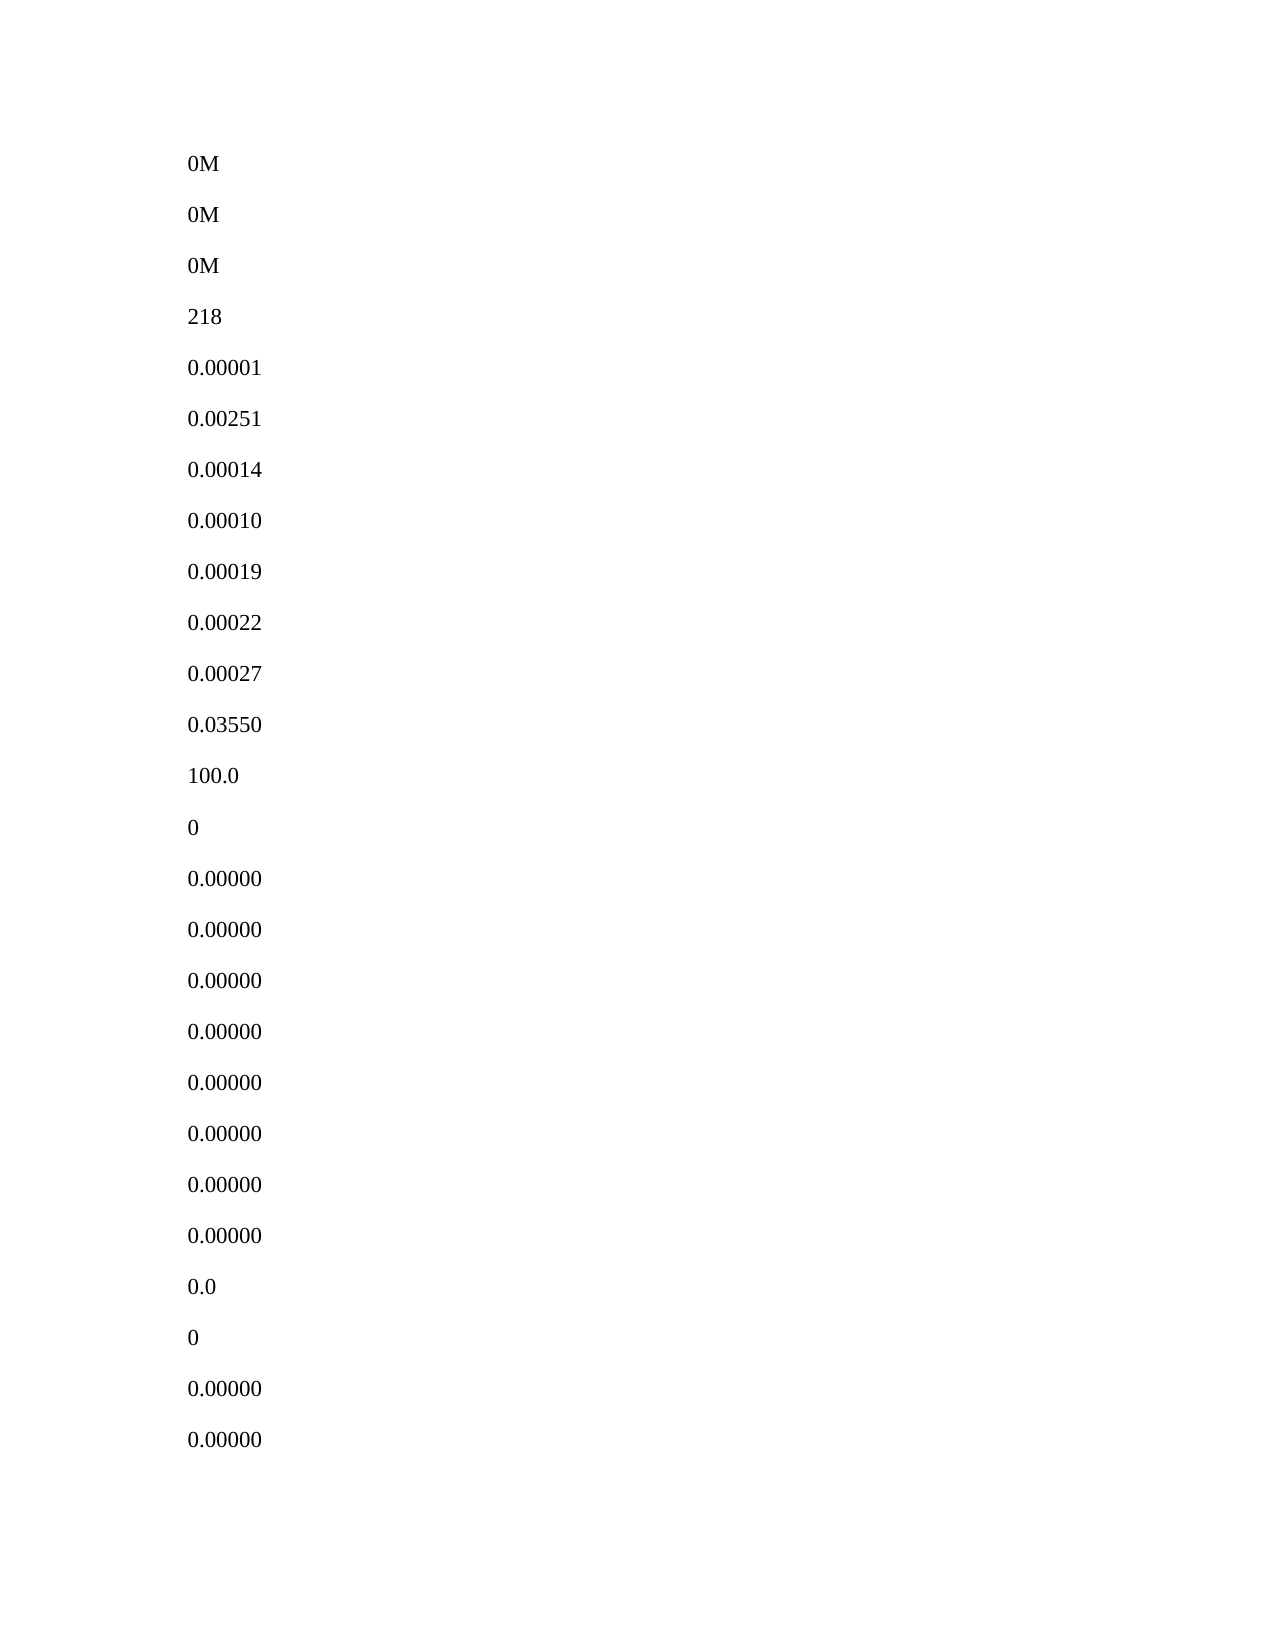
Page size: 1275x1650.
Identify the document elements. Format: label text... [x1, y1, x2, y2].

table_cell 0 [176, 1324, 1076, 1375]
table_cell 0.00000 [176, 1426, 1076, 1477]
table_cell 0.00027 [176, 660, 1076, 711]
table_cell 0.00000 [176, 916, 1076, 967]
table_cell 0.00022 [176, 609, 1076, 660]
table_cell 0.00010 [176, 507, 1076, 558]
table_cell 0M [176, 201, 1076, 252]
table_cell 0.0 [176, 1273, 1076, 1324]
table_cell 0.00000 [176, 967, 1076, 1018]
table_cell 0.00000 [176, 1069, 1076, 1120]
table_cell 0M [176, 252, 1076, 303]
table_cell 0.00000 [176, 1375, 1076, 1426]
table_cell 0.00251 [176, 405, 1076, 456]
table_cell 0.00000 [176, 1120, 1076, 1171]
table_cell 100.0 [176, 763, 1076, 813]
table_cell 218 [176, 303, 1076, 354]
table_cell 0.03550 [176, 711, 1076, 762]
table_cell 0 [176, 814, 1076, 864]
table_cell 0.00000 [176, 1018, 1076, 1069]
table_cell 0.00000 [176, 865, 1076, 916]
table_cell 0.00019 [176, 558, 1076, 609]
table_cell 0.00000 [176, 1222, 1076, 1273]
table_header 0M [176, 150, 1076, 201]
table_cell 0.00000 [176, 1171, 1076, 1222]
table_cell 0.00014 [176, 456, 1076, 507]
table_cell 0.00001 [176, 354, 1076, 405]
